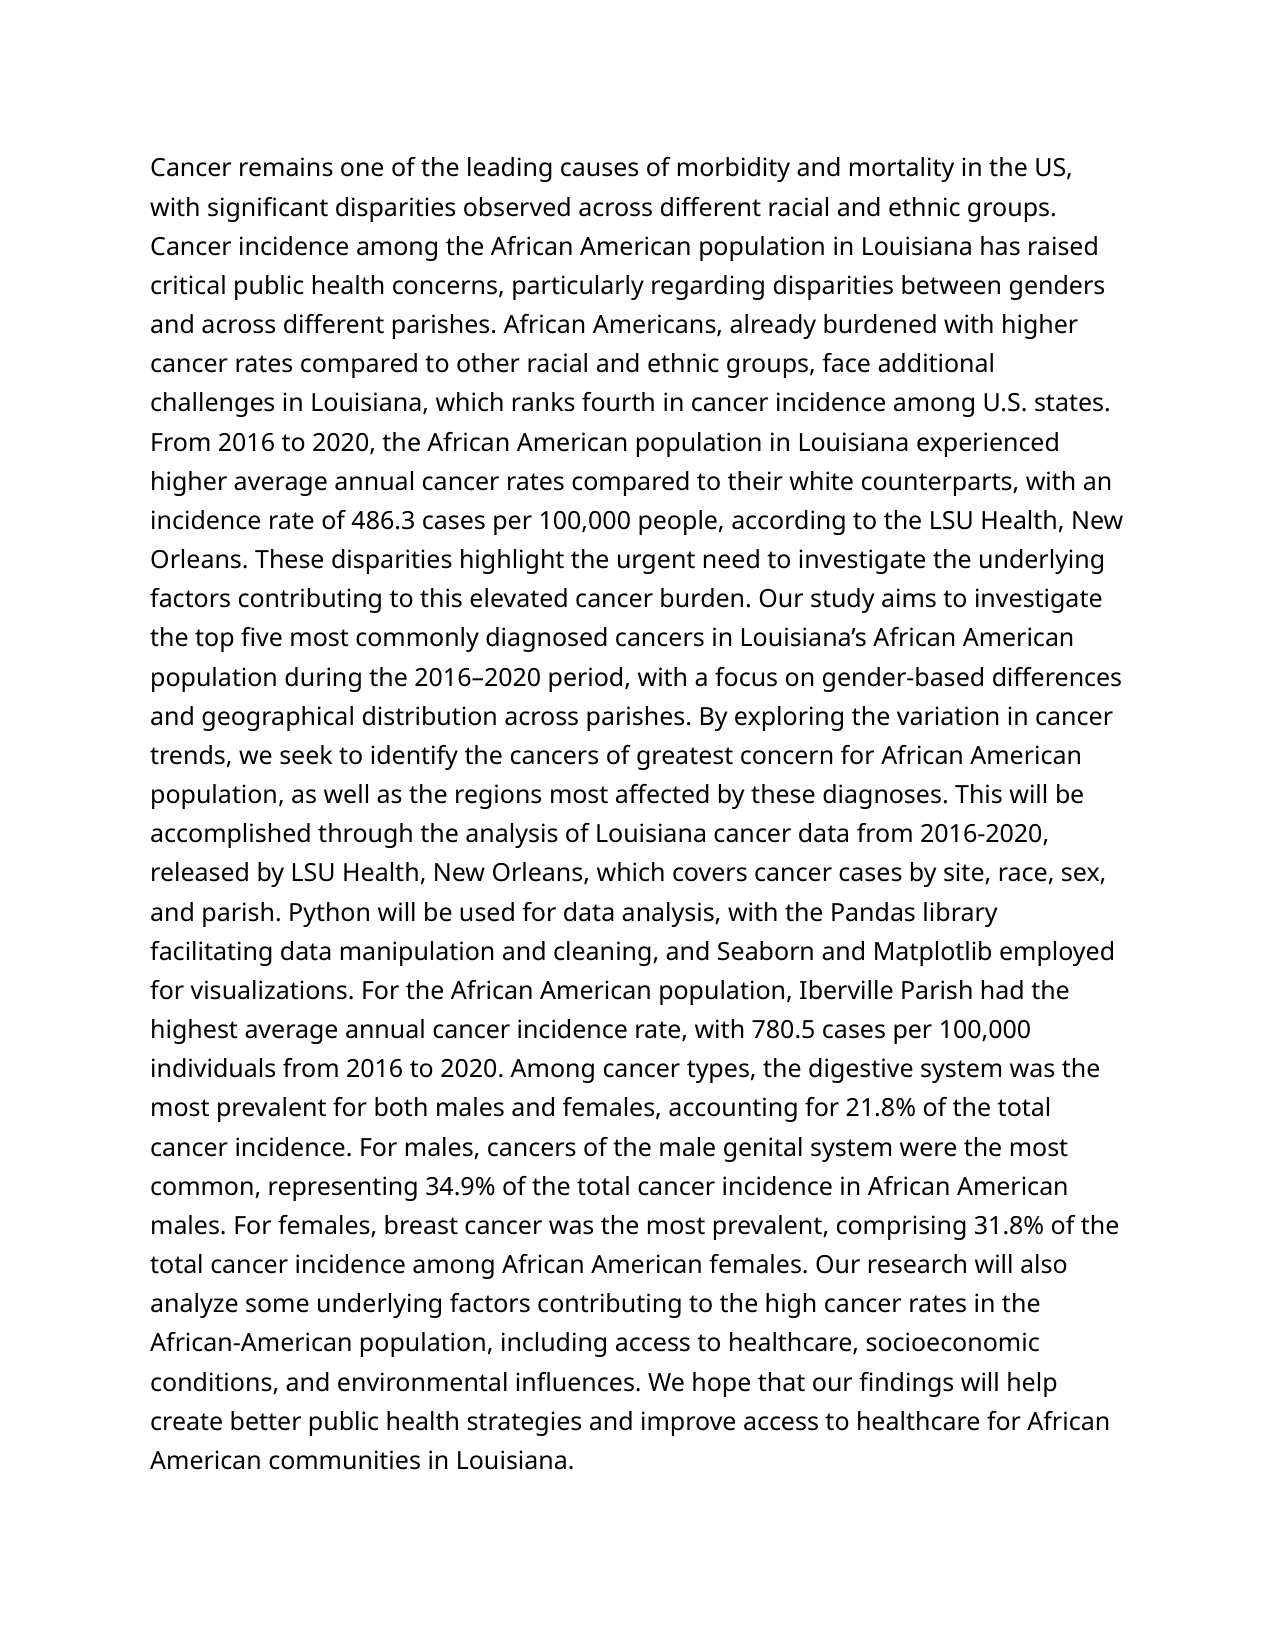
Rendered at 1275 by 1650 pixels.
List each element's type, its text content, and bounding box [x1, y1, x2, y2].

text Cancer remains one of the leading causes of morbidity and mortality in the US, with significant disparities observed across different racial and ethnic groups. Cancer incidence among the African American population in Louisiana has raised critical public health concerns, particularly regarding disparities between genders and across different parishes. African Americans, already burdened with higher cancer rates compared to other racial and ethnic groups, face additional challenges in Louisiana, which ranks fourth in cancer incidence among U.S. states. From 2016 to 2020, the African American population in Louisiana experienced higher average annual cancer rates compared to their white counterparts, with an incidence rate of 486.3 cases per 100,000 people, according to the LSU Health, New Orleans. These disparities highlight the urgent need to investigate the underlying factors contributing to this elevated cancer burden. Our study aims to investigate the top five most commonly diagnosed cancers in Louisiana’s African American population during the 2016–2020 period, with a focus on gender-based differences and geographical distribution across parishes. By exploring the variation in cancer trends, we seek to identify the cancers of greatest concern for African American population, as well as the regions most affected by these diagnoses. This will be accomplished through the analysis of Louisiana cancer data from 2016-2020, released by LSU Health, New Orleans, which covers cancer cases by site, race, sex, and parish. Python will be used for data analysis, with the Pandas library facilitating data manipulation and cleaning, and Seaborn and Matplotlib employed for visualizations. For the African American population, Iberville Parish had the highest average annual cancer incidence rate, with 780.5 cases per 100,000 individuals from 2016 to 2020. Among cancer types, the digestive system was the most prevalent for both males and females, accounting for 21.8% of the total cancer incidence. For males, cancers of the male genital system were the most common, representing 34.9% of the total cancer incidence in African American males. For females, breast cancer was the most prevalent, comprising 31.8% of the total cancer incidence among African American females. Our research will also analyze some underlying factors contributing to the high cancer rates in the African-American population, including access to healthcare, socioeconomic conditions, and environmental influences. We hope that our findings will help create better public health strategies and improve access to healthcare for African American communities in Louisiana. [150, 150, 1125, 1477]
